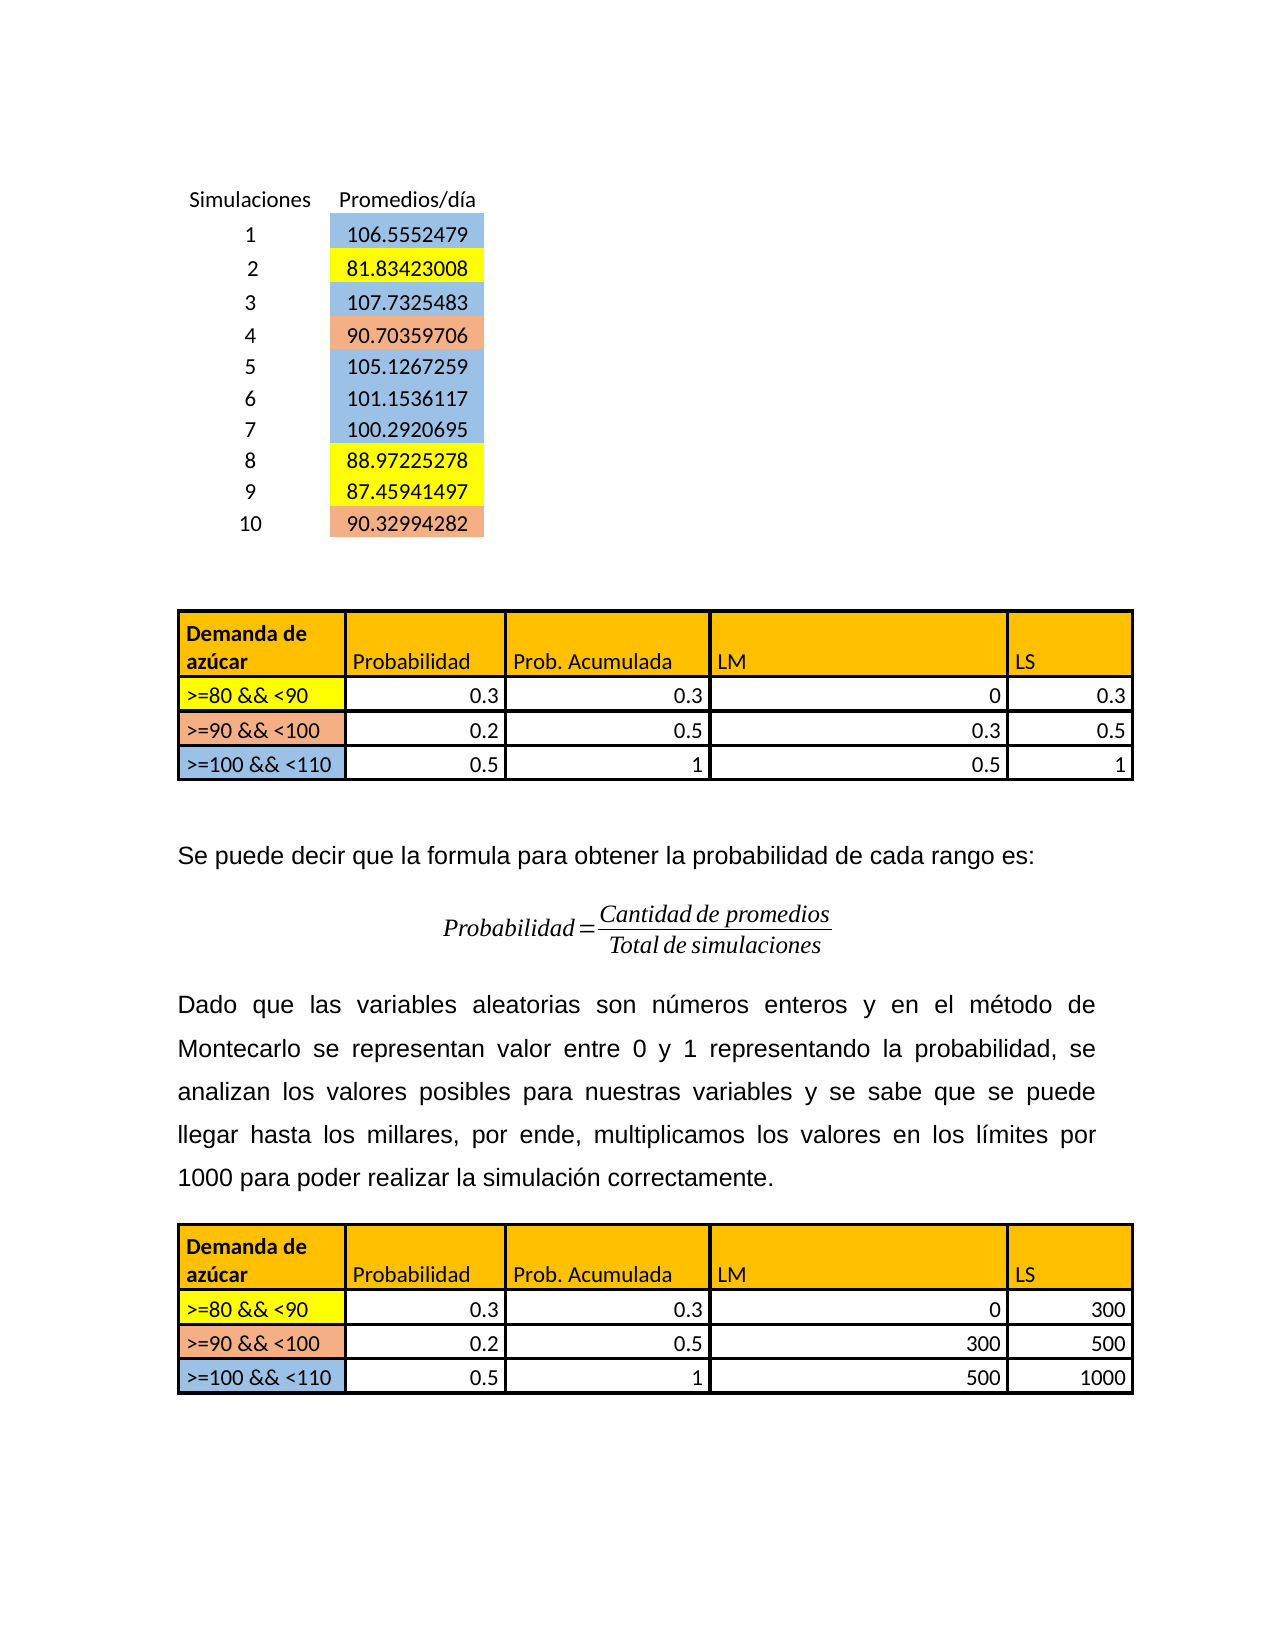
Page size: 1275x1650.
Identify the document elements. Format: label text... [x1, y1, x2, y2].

table_cell 90.70359706 [330, 316, 484, 349]
table_cell 2 [170, 248, 330, 282]
table_cell >=100 && <110 [180, 747, 344, 778]
text Se puede decir que la formula para obtener la probabilidad de cada rango es: [177, 841, 1098, 870]
table_header LM [712, 613, 1006, 675]
table_cell 0.5 [507, 713, 708, 744]
table_cell 300 [1009, 1291, 1131, 1323]
table_header Prob. Acumulada [507, 613, 708, 675]
table_cell 1 [507, 1360, 708, 1391]
table_cell 88.97225278 [330, 443, 484, 474]
table_cell 0 [712, 678, 1006, 709]
table_cell 0 [712, 1291, 1006, 1323]
table_header Prob. Acumulada [507, 1226, 708, 1288]
table_cell 105.1267259 [330, 349, 484, 381]
table_cell 0.5 [507, 1326, 708, 1357]
table_cell 0.3 [347, 1291, 504, 1323]
table_cell 106.5552479 [330, 213, 484, 248]
table_cell 9 [170, 474, 330, 506]
table_cell 90.32994282 [330, 506, 484, 537]
table_header Demanda de azúcar [180, 1226, 344, 1288]
table_cell 0.3 [712, 713, 1006, 744]
table_cell 0.3 [507, 1291, 708, 1323]
table_cell 1000 [1009, 1360, 1131, 1391]
table_cell 4 [170, 316, 330, 349]
table_cell 0.2 [347, 713, 504, 744]
table_cell 0.2 [347, 1326, 504, 1357]
table_cell >=80 && <90 [180, 678, 344, 709]
table_cell 500 [712, 1360, 1006, 1391]
table_cell 0.5 [347, 1360, 504, 1391]
table_cell 500 [1009, 1326, 1131, 1357]
table_cell 81.83423008 [330, 248, 484, 282]
table_header Promedios/día [330, 148, 484, 213]
table_cell 300 [712, 1326, 1006, 1357]
table_cell 101.1536117 [330, 381, 484, 412]
table_cell 0.5 [347, 747, 504, 778]
table_cell 1 [507, 747, 708, 778]
table_cell 0.5 [712, 747, 1006, 778]
table_cell 5 [170, 349, 330, 381]
table_header Simulaciones [170, 148, 330, 213]
table_cell >=80 && <90 [180, 1291, 344, 1323]
table_cell 0.5 [1009, 713, 1131, 744]
table_cell 7 [170, 412, 330, 443]
table_cell >=90 && <100 [180, 1326, 344, 1357]
table_cell 87.45941497 [330, 474, 484, 506]
table_cell 6 [170, 381, 330, 412]
table_cell >=100 && <110 [180, 1360, 344, 1391]
table_cell 8 [170, 443, 330, 474]
table_header Demanda de azúcar [180, 613, 344, 675]
table_header LS [1009, 1226, 1131, 1288]
table_cell 3 [170, 282, 330, 316]
table_cell 1 [1009, 747, 1131, 778]
table_cell 0.3 [507, 678, 708, 709]
table_header Probabilidad [347, 1226, 504, 1288]
table_cell 10 [170, 506, 330, 537]
table_header Probabilidad [347, 613, 504, 675]
table_cell 0.3 [1009, 678, 1131, 709]
table_cell >=90 && <100 [180, 713, 344, 744]
table_header LM [712, 1226, 1006, 1288]
table_cell 100.2920695 [330, 412, 484, 443]
table_cell 1 [170, 213, 330, 248]
table_header LS [1009, 613, 1131, 675]
table_cell 0.3 [347, 678, 504, 709]
table_cell 107.7325483 [330, 282, 484, 316]
text Dado que las variables aleatorias son números enteros y en el método de Montecarlo se representan valor entre 0 y 1 representando la probabilidad, se analizan los valores posibles para nuestras variables y se sabe que se puede llegar hasta los millares, por ende, multiplicamos los valores en los límites por 1000 para poder realizar la simulación correctamente. [177, 990, 1098, 1192]
